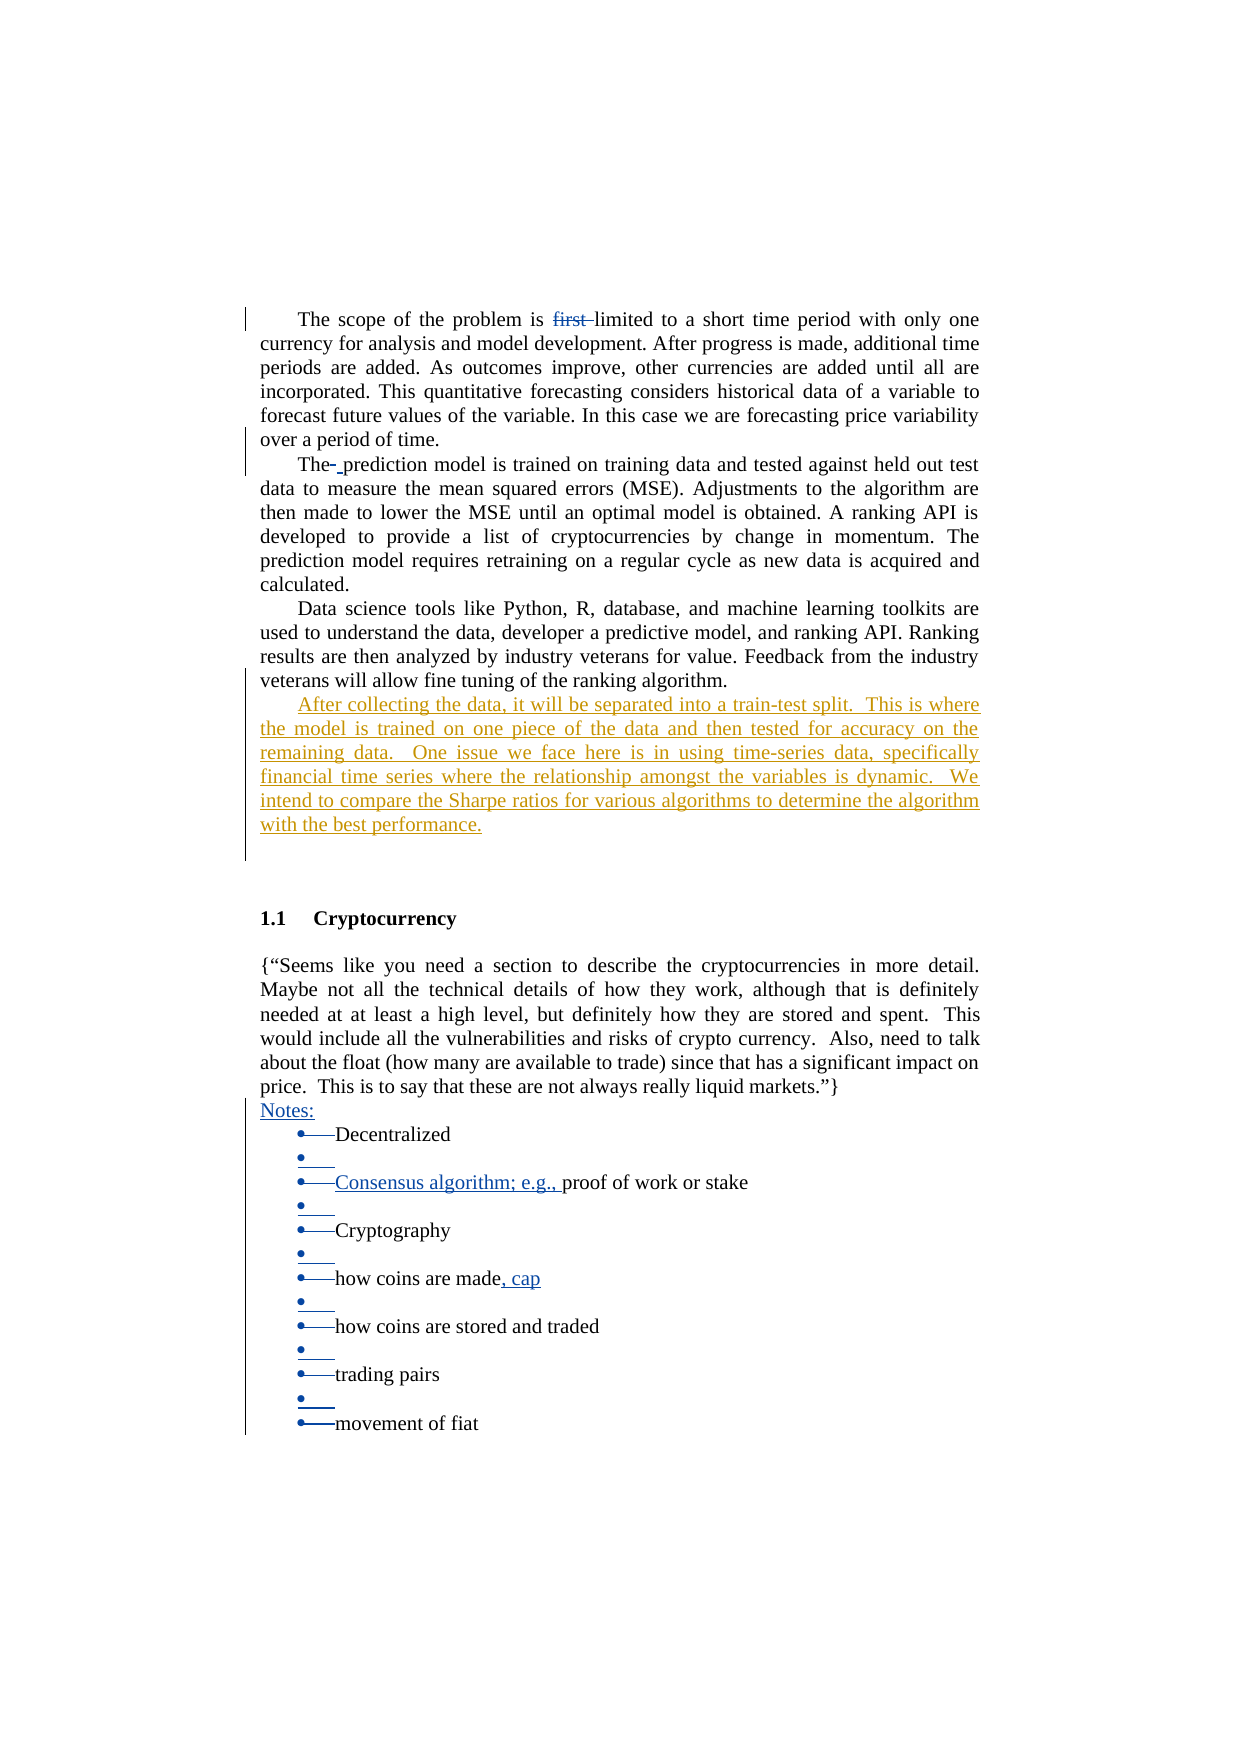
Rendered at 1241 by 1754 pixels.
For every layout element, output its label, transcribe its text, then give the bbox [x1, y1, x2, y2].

list trading pairs [297, 1362, 980, 1386]
text {“Seems like you need a section to describe the cryptocurrencies in more detail. Maybe not all the technical details of how they work, although that is definitely needed at at least a high level, but definitely how they are stored and spent. This would include all the vulnerabilities and risks of crypto currency. Also, need to talk about the float (how many are available to trade) since that has a significant impact on price. This is to say that these are not always really liquid markets.”} [260, 953, 980, 1098]
list how coins are made [297, 1266, 980, 1290]
text The scope of the problem is limited to a short time period with only one currency for analysis and model development. After progress is made, additional time periods are added. As outcomes improve, other currencies are added until all are incorporated. This quantitative forecasting considers historical data of a variable to forecast future values of the variable. In this case we are forecasting price variability over a period of time. [260, 307, 980, 451]
list Cryptography [297, 1218, 980, 1242]
list movement of fiat [297, 1411, 980, 1434]
list proof of work or stake [297, 1170, 980, 1194]
list Decentralized [297, 1122, 980, 1146]
text Data science tools like Python, R, database, and machine learning toolkits are used to understand the data, developer a predictive model, and ranking API. Ranking results are then analyzed by industry veterans for value. Feedback from the industry veterans will allow fine tuning of the ranking algorithm. [260, 596, 980, 692]
text Theprediction model is trained on training data and tested against held out test data to measure the mean squared errors (MSE). Adjustments to the algorithm are then made to lower the MSE until an optimal model is obtained. A ranking API is developed to provide a list of cryptocurrencies by change in momentum. The prediction model requires retraining on a regular cycle as new data is acquired and calculated. [260, 451, 980, 596]
subtitle 1.1 Cryptocurrency [260, 906, 980, 930]
list how coins are stored and traded [297, 1314, 980, 1338]
